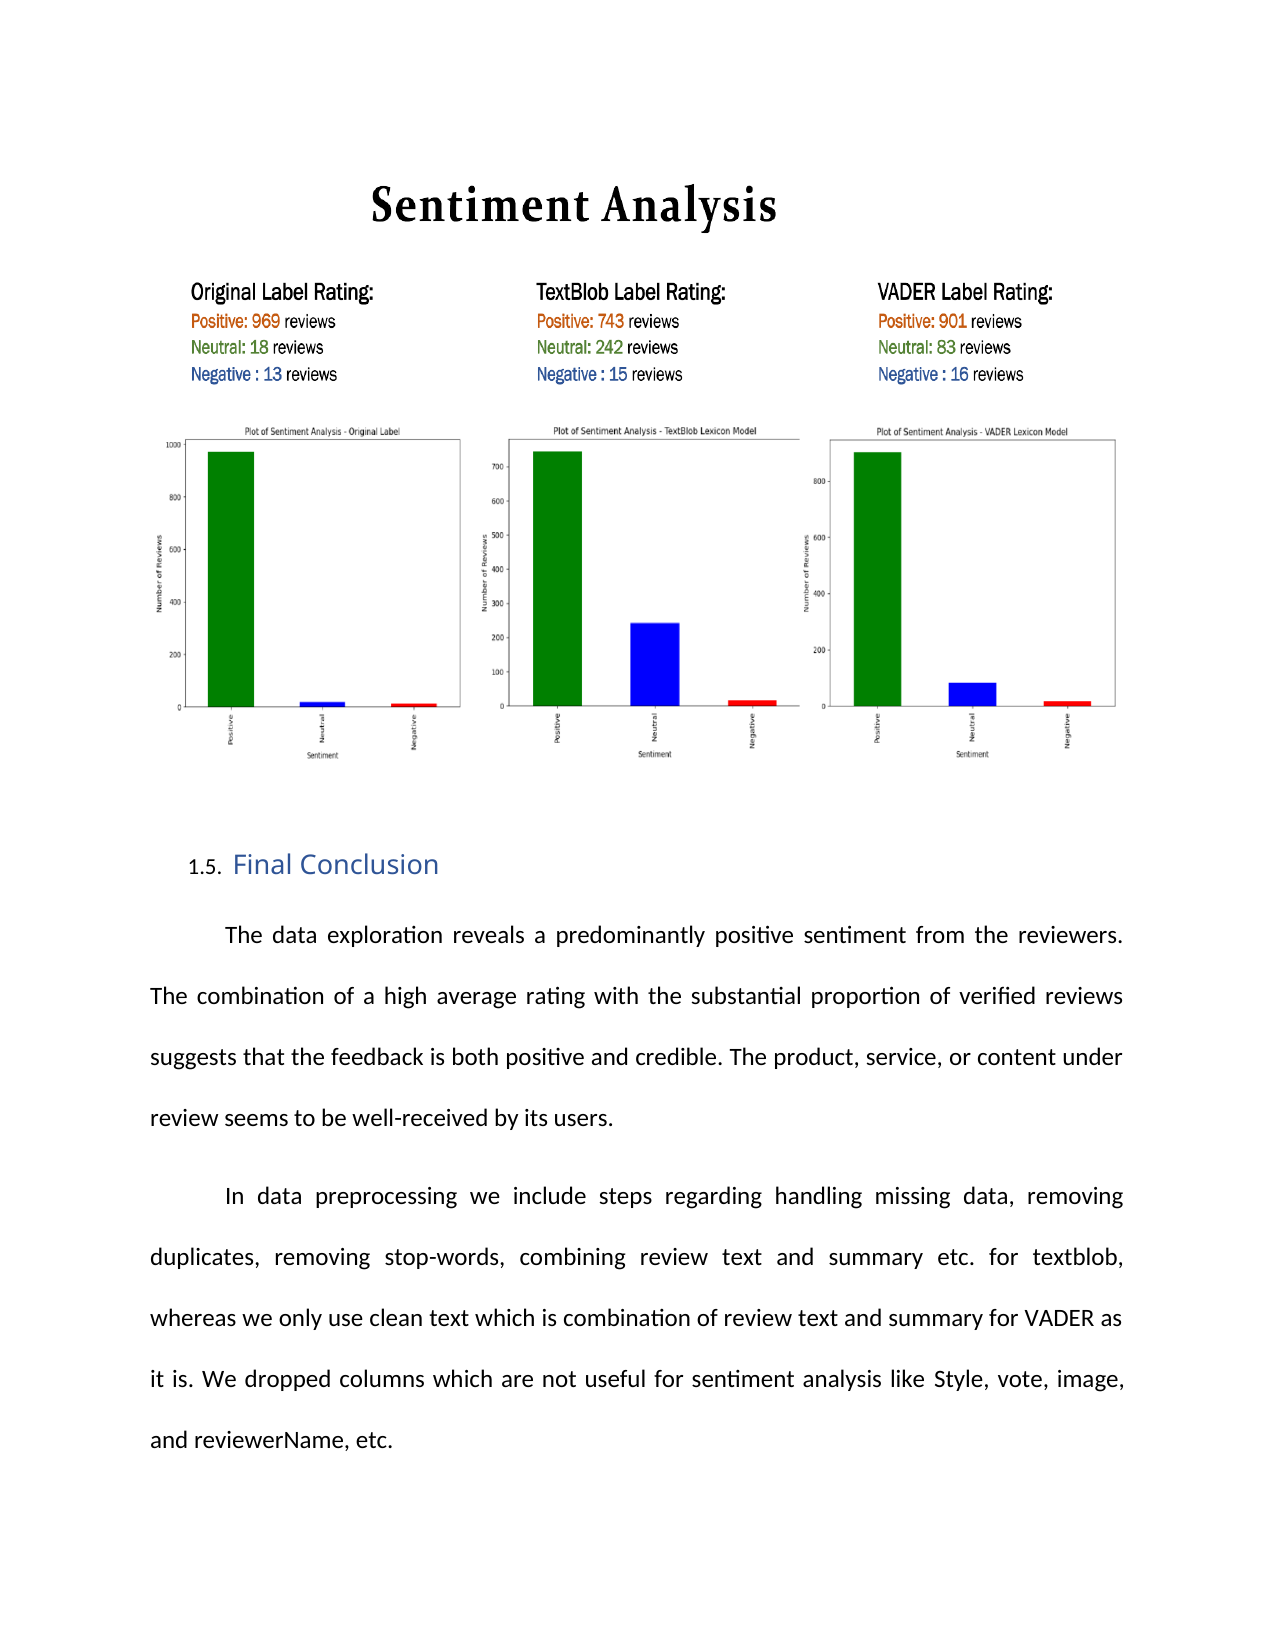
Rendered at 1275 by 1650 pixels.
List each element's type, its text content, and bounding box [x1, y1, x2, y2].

text In data preprocessing we include steps regarding handling missing data, removing duplicates, removing stop-words, combining review text and summary etc. for textblob, whereas we only use clean text which is combination of review text and summary for VADER as it is. We dropped columns which are not useful for sentiment analysis like Style, vote, image, and reviewerName, etc. [150, 1180, 1125, 1454]
subtitle Final Conclusion [187, 845, 1125, 882]
text The data exploration reveals a predominantly positive sentiment from the reviewers. The combination of a high average rating with the substantial proportion of verified reviews suggests that the feedback is both positive and credible. The product, service, or content under review seems to be well-received by its users. [150, 919, 1125, 1133]
picture [150, 150, 1118, 801]
